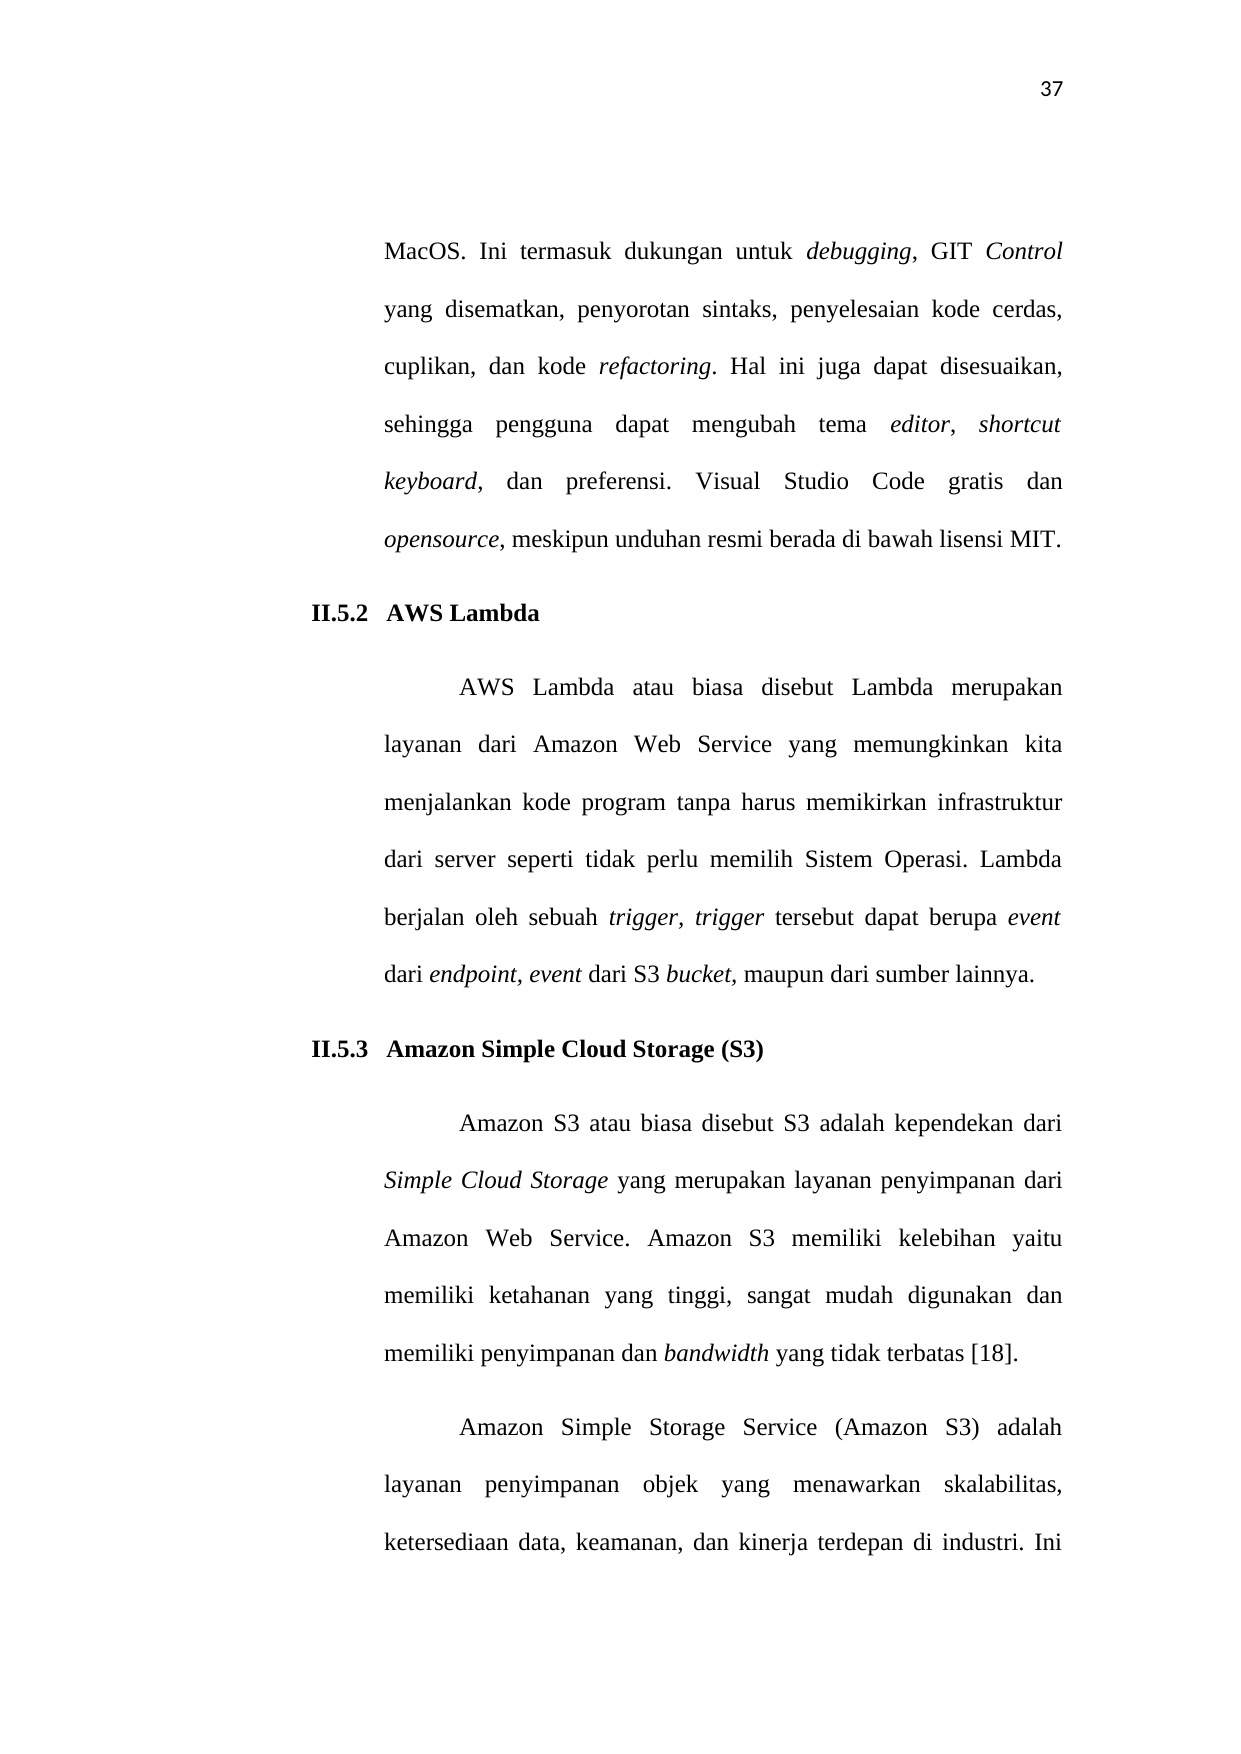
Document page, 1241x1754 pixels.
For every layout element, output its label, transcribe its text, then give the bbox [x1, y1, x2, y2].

text AWS Lambda atau biasa disebut Lambda merupakan layanan dari Amazon Web Service yang memungkinkan kita menjalankan kode program tanpa harus memikirkan infrastruktur dari server seperti tidak perlu memilih Sistem Operasi. Lambda berjalan oleh sebuah trigger, trigger tersebut dapat berupa event dari endpoint, event dari S3 bucket, maupun dari sumber lainnya. [384, 672, 1063, 988]
subtitle AWS Lambda [311, 598, 1063, 627]
subtitle Amazon Simple Cloud Storage (S3) [311, 1034, 1063, 1062]
text Amazon S3 atau biasa disebut S3 adalah kependekan dari Simple Cloud Storage yang merupakan layanan penyimpanan dari Amazon Web Service. Amazon S3 memiliki kelebihan yaitu memiliki ketahanan yang tinggi, sangat mudah digunakan dan memiliki penyimpanan dan bandwidth yang tidak terbatas [18]. [384, 1108, 1063, 1367]
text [384, 1412, 1063, 1556]
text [384, 236, 1063, 552]
